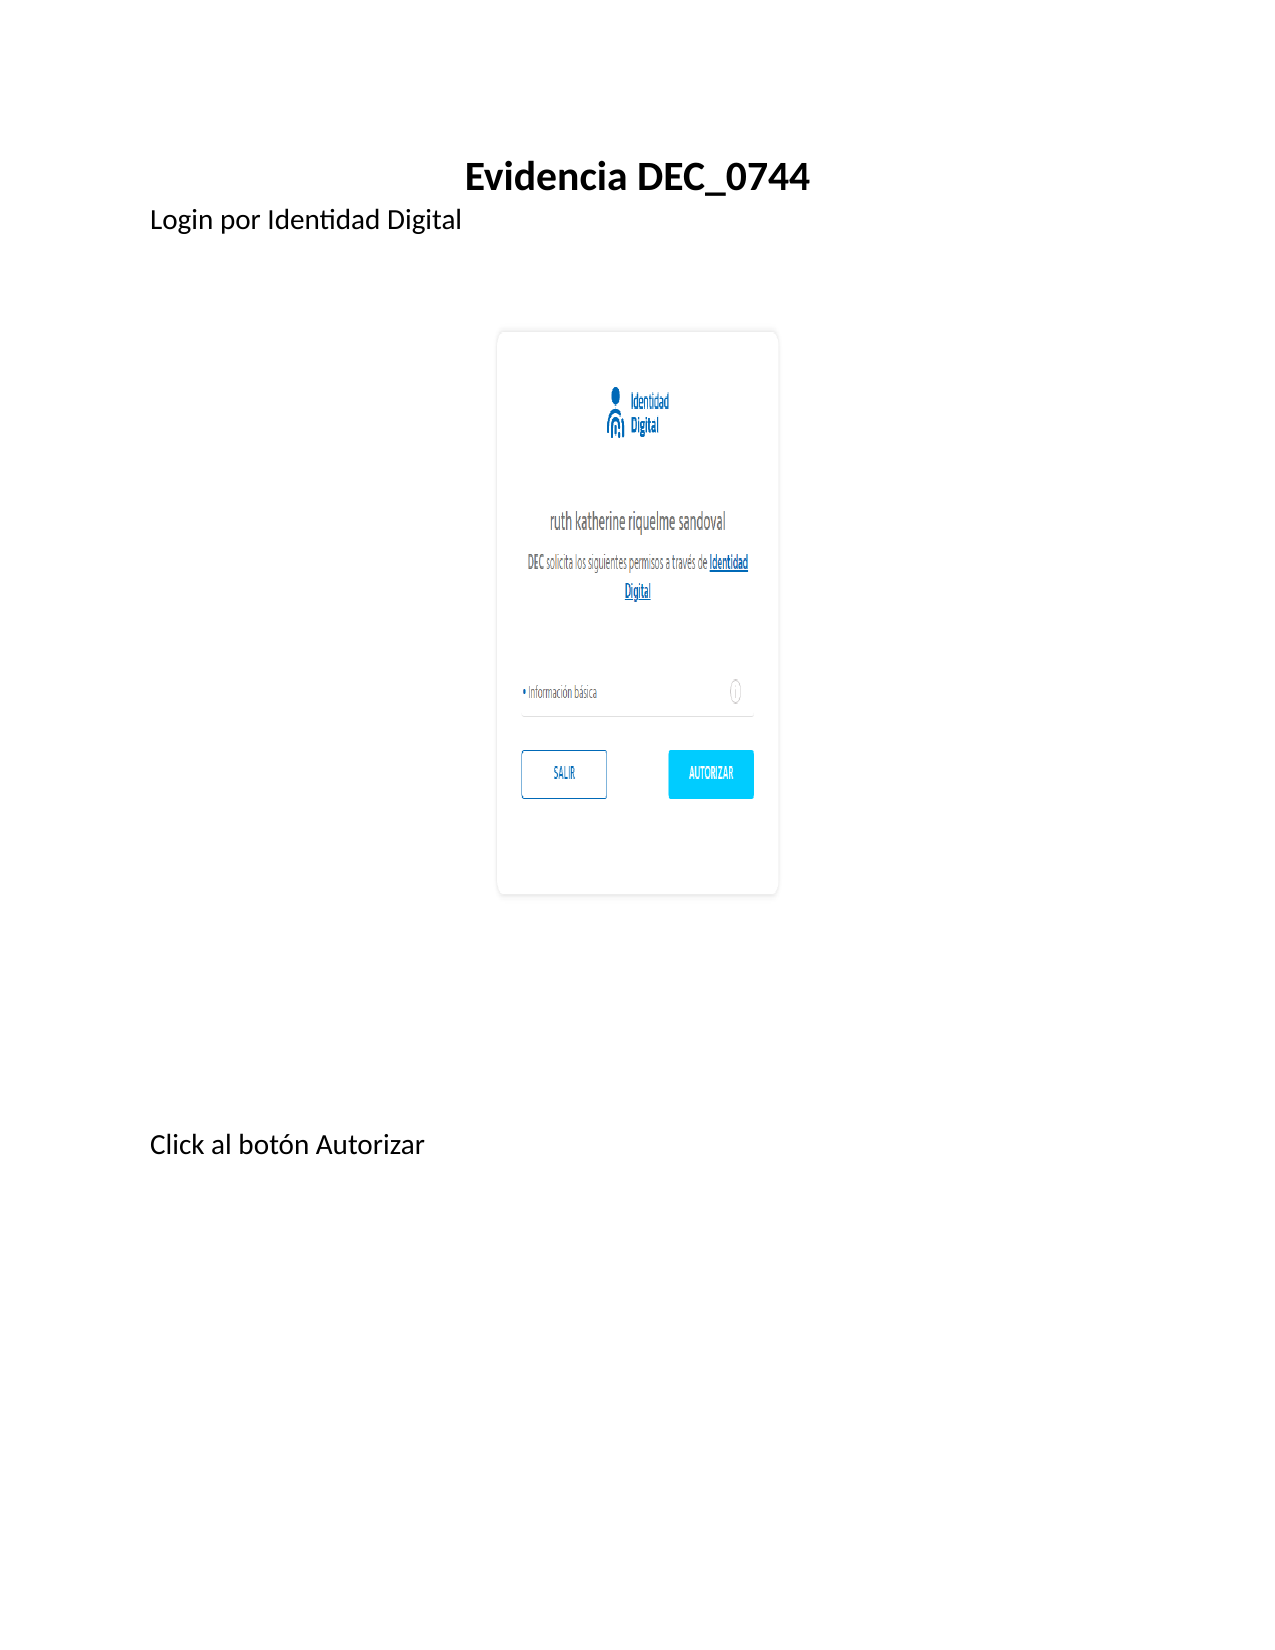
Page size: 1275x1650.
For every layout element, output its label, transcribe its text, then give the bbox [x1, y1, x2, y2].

text Evidencia DEC_0744 [150, 150, 1125, 207]
text Click al botón Autorizar [150, 1148, 1125, 1188]
text Login por Identidad Digital [150, 207, 1125, 246]
picture [220, 314, 1055, 1148]
